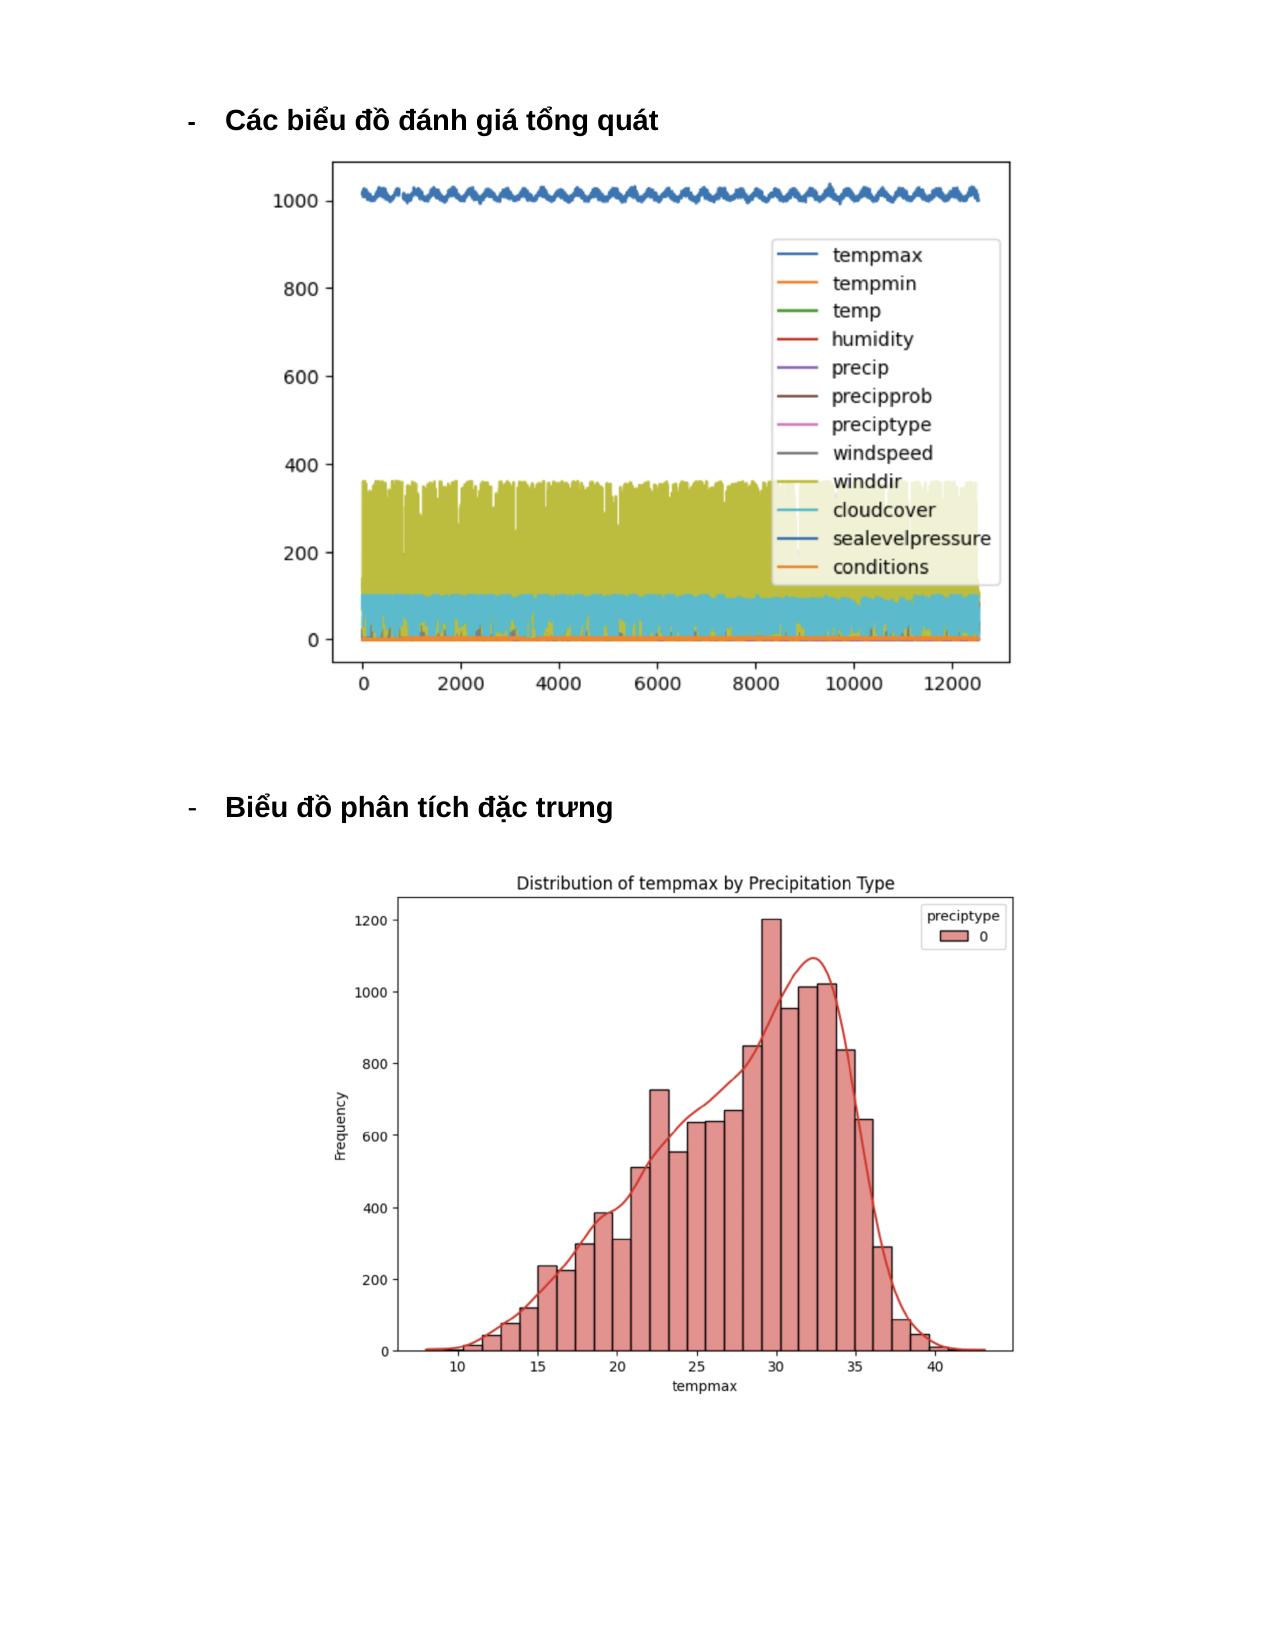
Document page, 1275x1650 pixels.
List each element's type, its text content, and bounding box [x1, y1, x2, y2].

subtitle Biểu đồ phân tích đặc trưng [187, 790, 1125, 823]
picture [327, 866, 1023, 1400]
subtitle Các biểu đồ đánh giá tổng quát [187, 103, 1125, 137]
picture [254, 149, 1021, 694]
